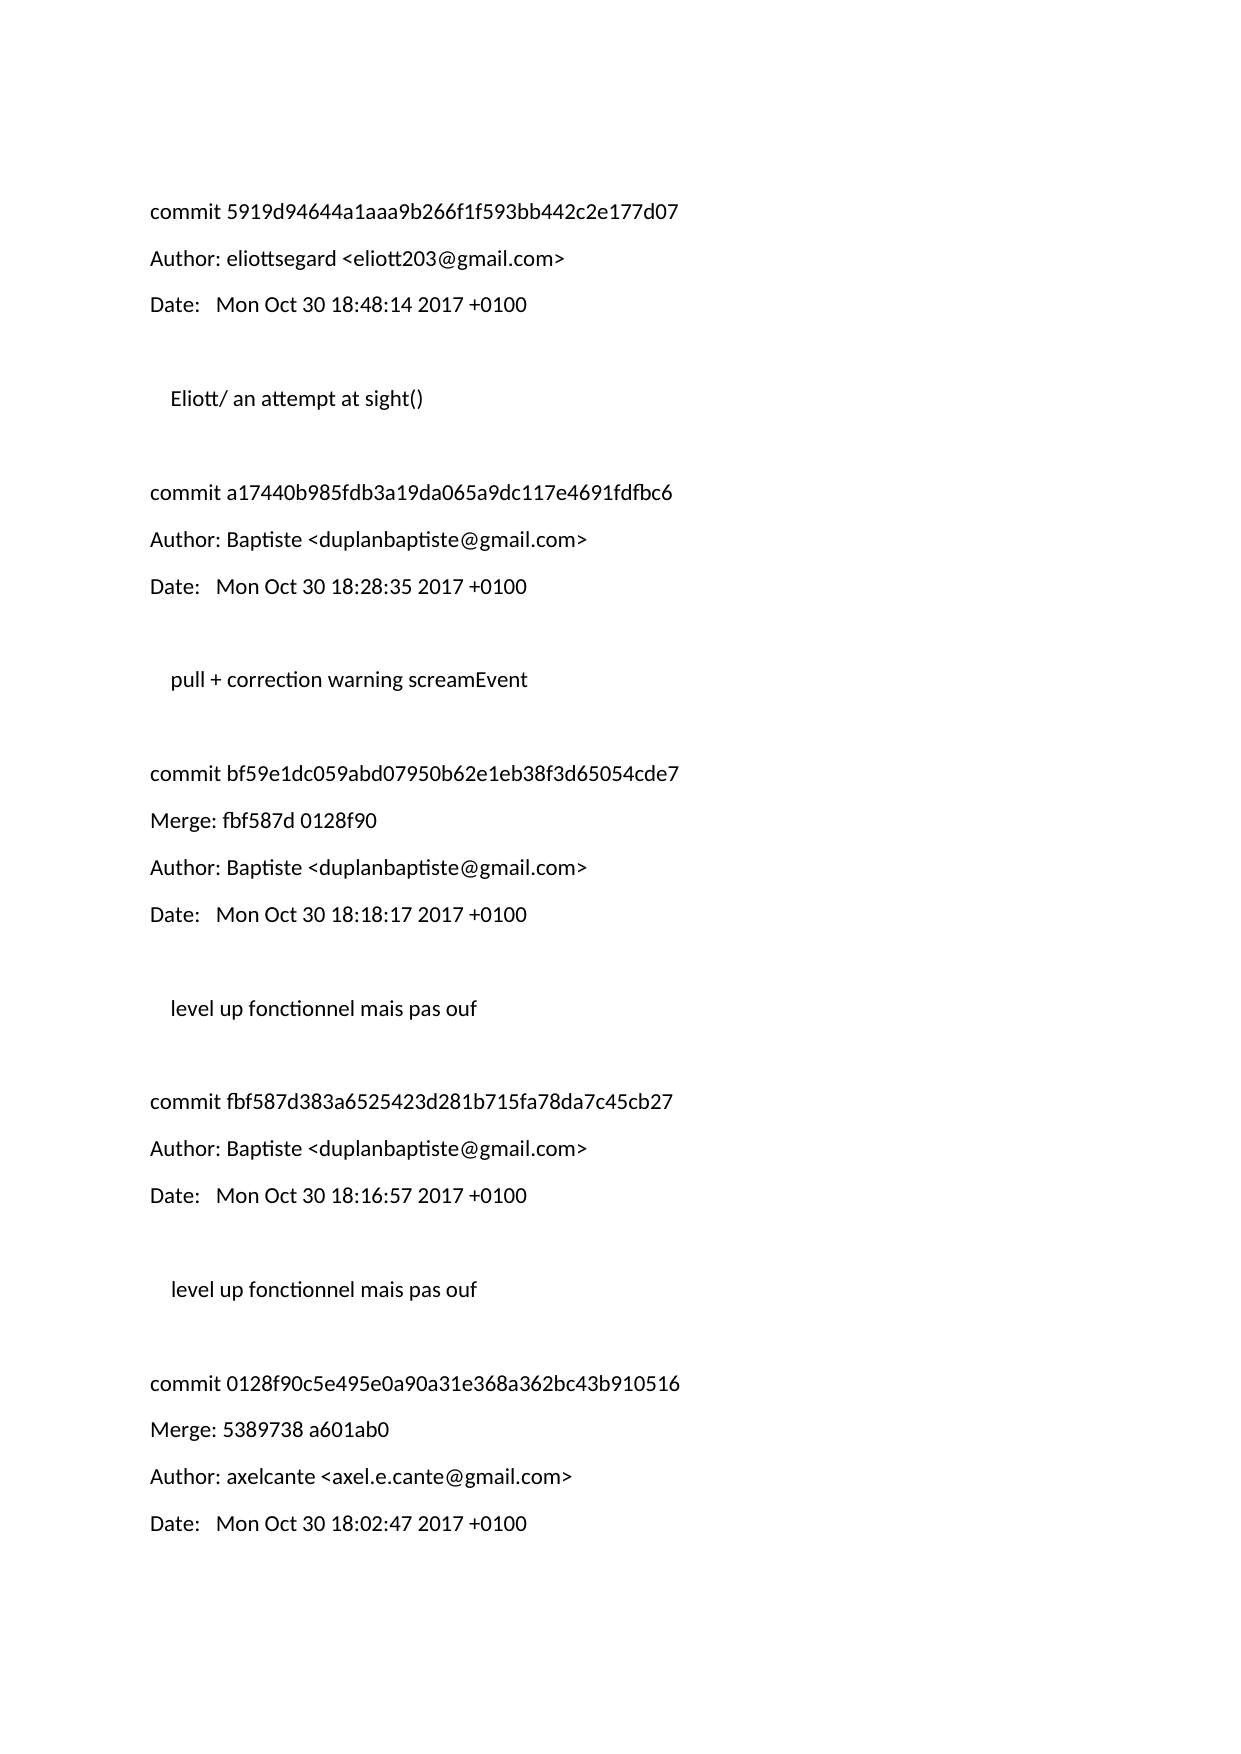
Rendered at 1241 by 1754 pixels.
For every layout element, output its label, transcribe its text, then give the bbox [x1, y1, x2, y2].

text Date: Mon Oct 30 18:18:17 2017 +0100 [150, 900, 1090, 928]
text Author: Baptiste <duplanbaptiste@gmail.com> [150, 1134, 1090, 1162]
text Author: Baptiste <duplanbaptiste@gmail.com> [150, 853, 1090, 881]
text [150, 1462, 1090, 1491]
text Author: Baptiste <duplanbaptiste@gmail.com> [150, 525, 1090, 553]
text level up fonctionnel mais pas ouf [150, 994, 1090, 1022]
text commit 0128f90c5e495e0a90a31e368a362bc43b910516 [150, 1369, 1090, 1397]
text commit a17440b985fdb3a19da065a9dc117e4691fdfbc6 [150, 478, 1090, 506]
text Date: Mon Oct 30 18:28:35 2017 +0100 [150, 572, 1090, 600]
text commit fbf587d383a6525423d281b715fa78da7c45cb27 [150, 1087, 1090, 1116]
text level up fonctionnel mais pas ouf [150, 1275, 1090, 1303]
text Merge: 5389738 a601ab0 [150, 1416, 1090, 1444]
text pull + correction warning screamEvent [150, 666, 1090, 694]
text commit 5919d94644a1aaa9b266f1f593bb442c2e177d07 [150, 197, 1090, 225]
text Date: Mon Oct 30 18:16:57 2017 +0100 [150, 1181, 1090, 1209]
text Merge: fbf587d 0128f90 [150, 806, 1090, 834]
text commit bf59e1dc059abd07950b62e1eb38f3d65054cde7 [150, 759, 1090, 787]
text Date: Mon Oct 30 18:02:47 2017 +0100 [150, 1509, 1090, 1537]
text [150, 244, 1090, 272]
text Date: Mon Oct 30 18:48:14 2017 +0100 [150, 291, 1090, 319]
text Eliott/ an attempt at sight() [150, 384, 1090, 412]
